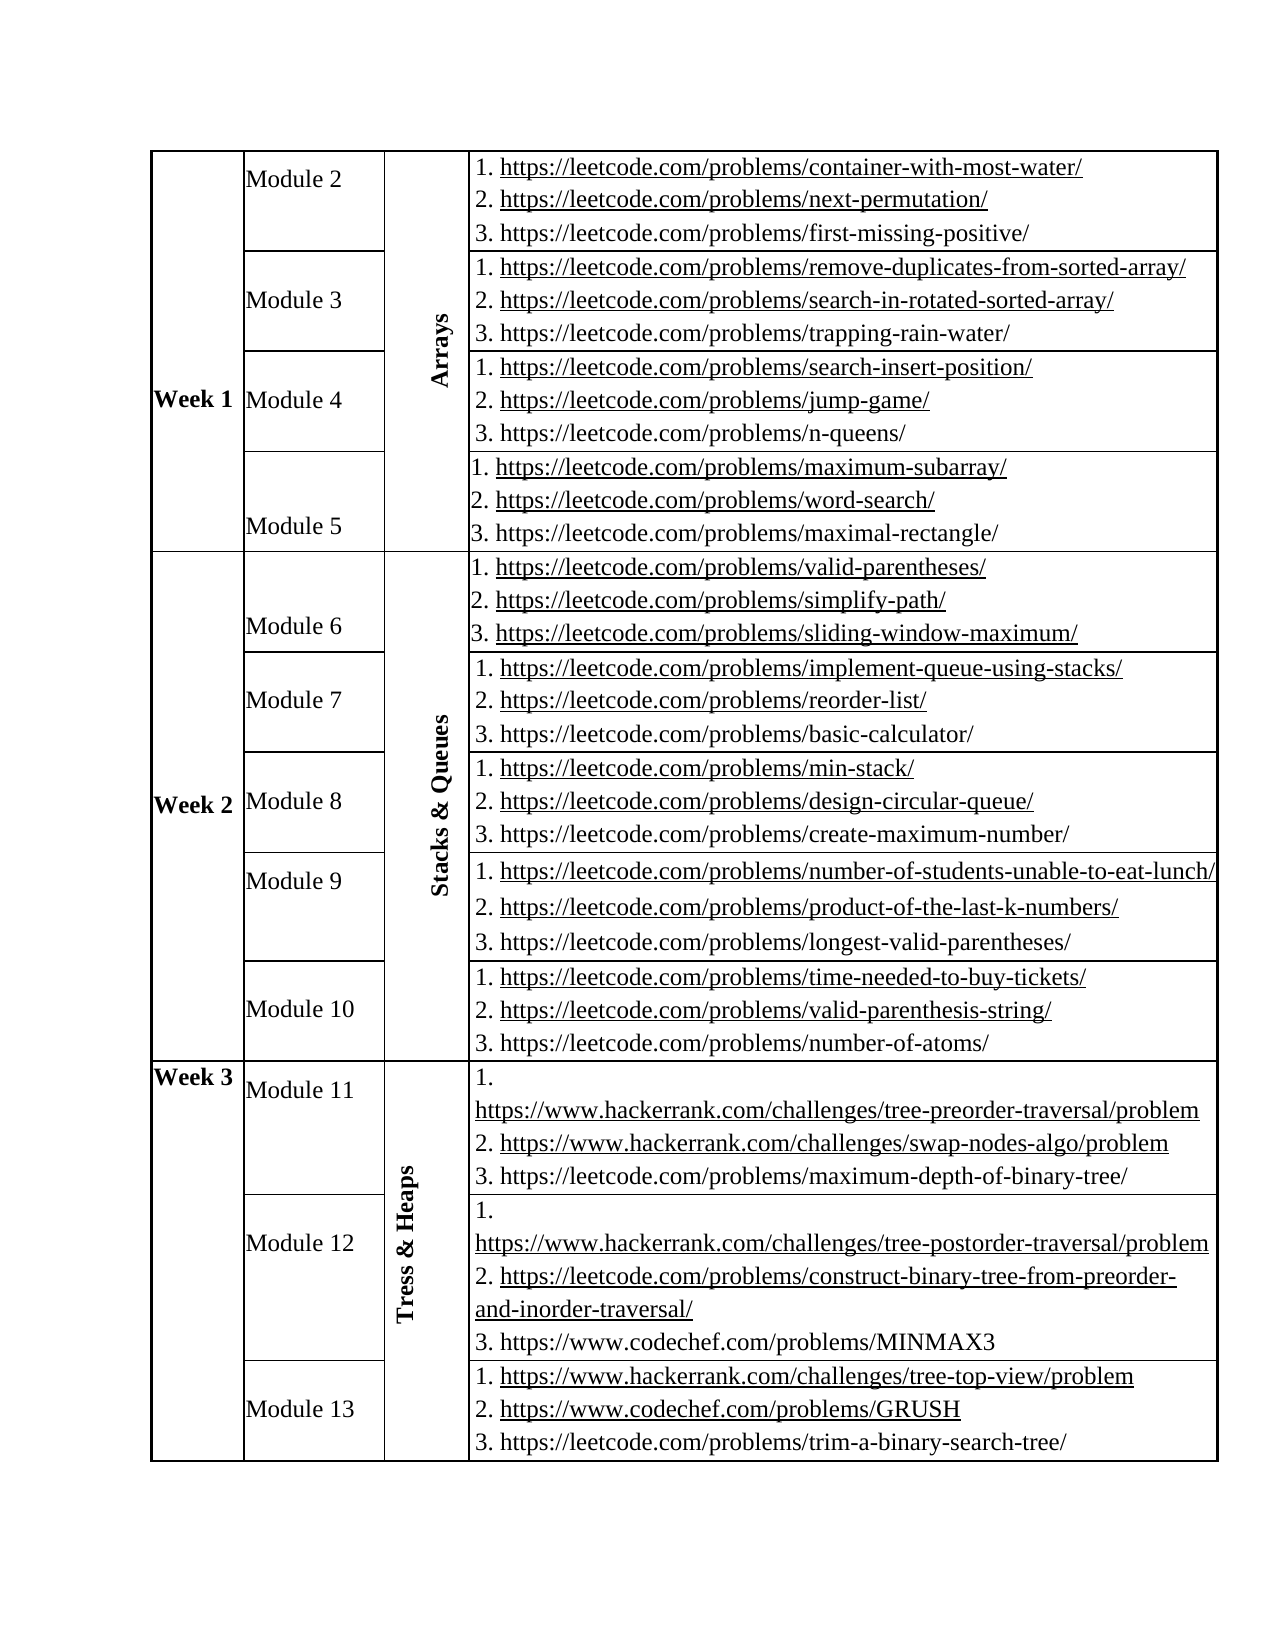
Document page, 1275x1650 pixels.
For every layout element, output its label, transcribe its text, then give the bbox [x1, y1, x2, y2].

table_cell 1. https://leetcode.com/problems/container-with-most-water/ 2. https://leetcode.com/problems/next-permutation/ 3. https://leetcode.com/problems/first-missing-positive/ [470, 152, 1216, 250]
table_cell Module 6 [245, 552, 384, 651]
table_cell Module 7 [245, 653, 384, 751]
table_cell 1. https://leetcode.com/problems/implement-queue-using-stacks/ 2. https://leetcode.com/problems/reorder-list/ 3. https://leetcode.com/problems/basic-calculator/ [470, 653, 1216, 751]
table_cell Module 12 [245, 1195, 384, 1360]
table_cell Week 3 [153, 1062, 243, 1460]
table_cell Module 8 [245, 753, 384, 851]
table_cell 1. https://leetcode.com/problems/search-insert-position/ 2. https://leetcode.com/problems/jump-game/ 3. https://leetcode.com/problems/n-queens/ [470, 352, 1216, 451]
table_cell 1. https://leetcode.com/problems/time-needed-to-buy-tickets/ 2. https://leetcode.com/problems/valid-parenthesis-string/ 3. https://leetcode.com/problems/number-of-atoms/ [470, 962, 1216, 1060]
table_cell Tress & Heaps [385, 1062, 468, 1460]
table_cell 1. https://leetcode.com/problems/min-stack/ 2. https://leetcode.com/problems/design-circular-queue/ 3. https://leetcode.com/problems/create-maximum-number/ [470, 753, 1216, 851]
table_cell 1. https://leetcode.com/problems/remove-duplicates-from-sorted-array/ 2. https://leetcode.com/problems/search-in-rotated-sorted-array/ 3. https://leetcode.com/problems/trapping-rain-water/ [470, 252, 1216, 350]
table_cell Module 2 [245, 152, 384, 250]
table_cell Module 5 [245, 452, 384, 551]
table_cell Module 9 [245, 853, 384, 960]
table_cell Week 2 [153, 552, 243, 1060]
table_cell 1. https://www.hackerrank.com/challenges/tree-preorder-traversal/problem 2. https://www.hackerrank.com/challenges/swap-nodes-algo/problem 3. https://leetcode.com/problems/maximum-depth-of-binary-tree/ [470, 1062, 1216, 1193]
table_cell Module 11 [245, 1062, 384, 1193]
table_cell Module 3 [245, 252, 384, 350]
table_cell Module 10 [245, 962, 384, 1060]
table_cell 1. https://leetcode.com/problems/maximum-subarray/ 2. https://leetcode.com/problems/word-search/ 3. https://leetcode.com/problems/maximal-rectangle/ [470, 452, 1216, 551]
table_cell Week 1 [153, 152, 243, 551]
table_cell 1. https://leetcode.com/problems/number-of-students-unable-to-eat-lunch/ 2. https://leetcode.com/problems/product-of-the-last-k-numbers/ 3. https://leetcode.com/problems/longest-valid-parentheses/ [470, 853, 1216, 960]
table_cell Stacks & Queues [385, 552, 468, 1060]
table_cell 1. https://www.hackerrank.com/challenges/tree-postorder-traversal/problem 2. https://leetcode.com/problems/construct-binary-tree-from-preorder-and-inorder-traversal/ 3. https://www.codechef.com/problems/MINMAX3 [470, 1195, 1216, 1360]
table_cell 1. https://www.hackerrank.com/challenges/tree-top-view/problem 2. https://www.codechef.com/problems/GRUSH 3. https://leetcode.com/problems/trim-a-binary-search-tree/ [470, 1361, 1216, 1460]
table_cell 1. https://leetcode.com/problems/valid-parentheses/ 2. https://leetcode.com/problems/simplify-path/ 3. https://leetcode.com/problems/sliding-window-maximum/ [470, 552, 1216, 651]
table_cell Arrays [385, 152, 468, 551]
table_cell Module 13 [245, 1361, 384, 1460]
table_cell Module 4 [245, 352, 384, 451]
